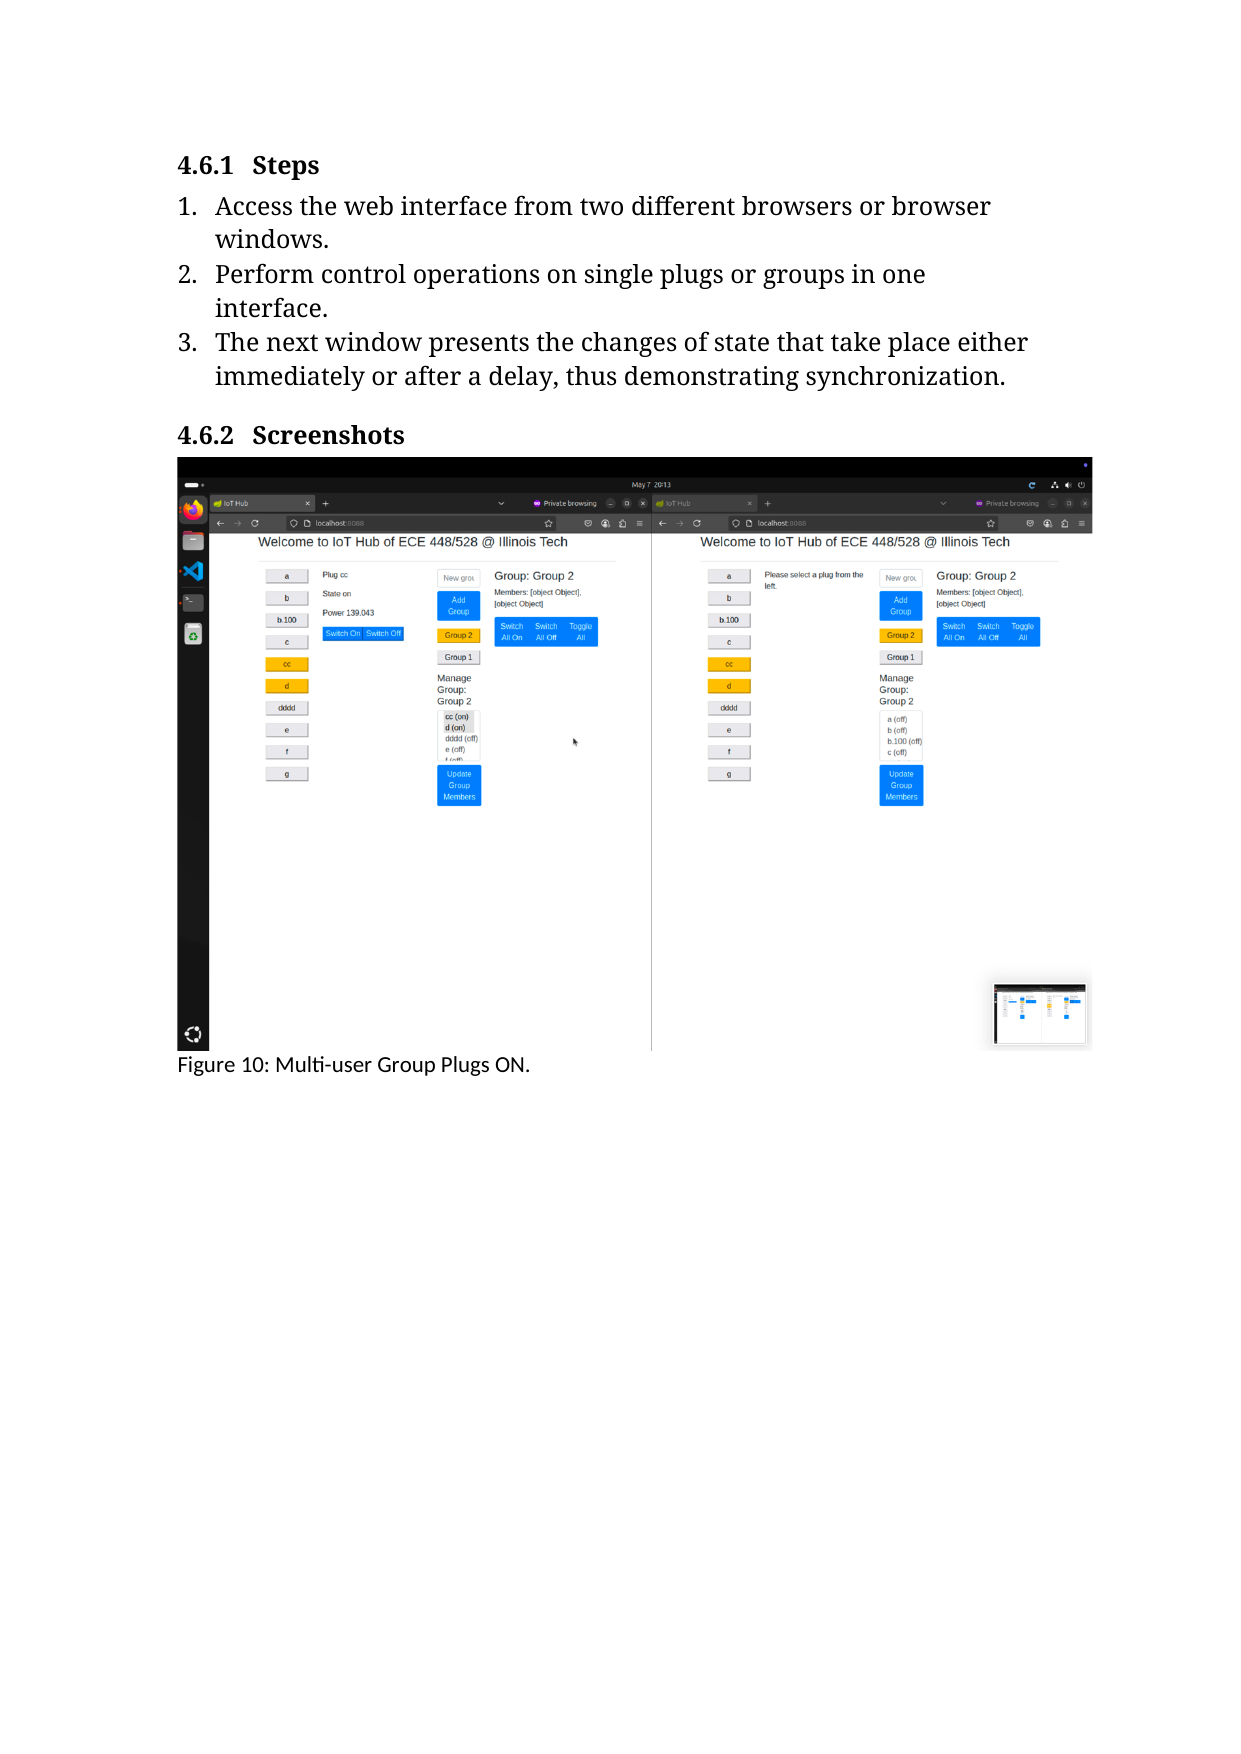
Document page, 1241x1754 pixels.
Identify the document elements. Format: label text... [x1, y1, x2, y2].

list The next window presents the changes of state that take place either immediately or after a delay, thus demonstrating synchronization. [177, 324, 1034, 392]
subtitle Screenshots [177, 207, 1092, 452]
text Figure 10: Multi-user Group Plugs ON. [177, 1051, 1092, 1078]
subtitle Steps [177, 148, 1092, 182]
list Access the web interface from two different browsers or browser windows. [177, 188, 1034, 256]
picture [177, 457, 1093, 1051]
list Perform control operations on single plugs or groups in one interface. [177, 256, 1034, 324]
